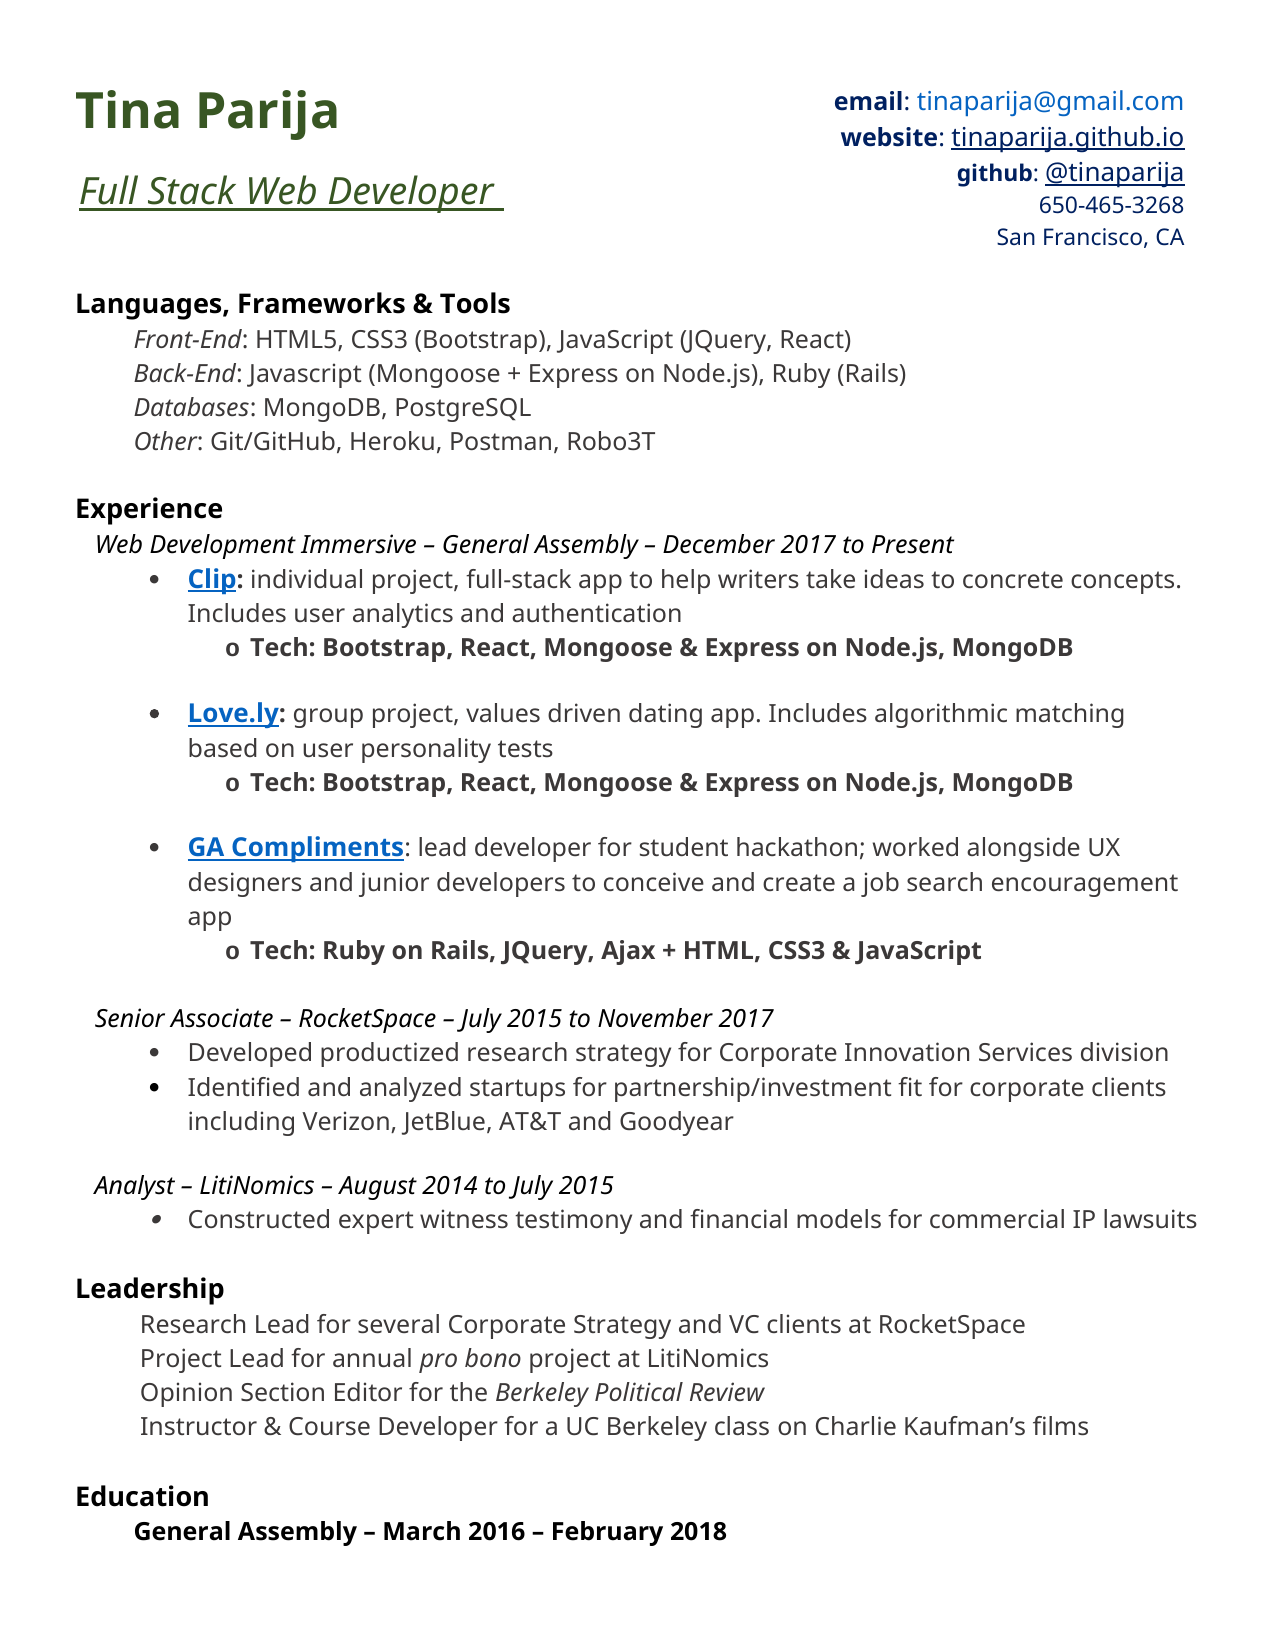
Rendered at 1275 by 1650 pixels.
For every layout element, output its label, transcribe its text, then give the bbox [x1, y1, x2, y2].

list GA Compliments: lead developer for student hackathon; worked alongside UX designers and junior developers to conceive and create a job search encouragement app [150, 829, 1200, 933]
list Tech: Bootstrap, React, Mongoose & Express on Node.js, MongoDB [225, 630, 1200, 695]
text Opinion Section Editor for the Berkeley Political Review [75, 1375, 1200, 1409]
text Instructor & Course Developer for a UC Berkeley class on Charlie Kaufman’s films [75, 1409, 1200, 1443]
text Other: Git/GitHub, Heroku, Postman, Robo3T [75, 424, 1200, 458]
text Databases: MongoDB, PostgreSQL [75, 390, 1200, 424]
list Clip: individual project, full-stack app to help writers take ideas to concrete concepts. Includes user analytics and authentication [150, 560, 1200, 630]
text General Assembly – March 2016 – February 2018 [133, 1514, 1200, 1548]
list Identified and analyzed startups for partnership/investment fit for corporate clients including Verizon, JetBlue, AT&T and Goodyear [150, 1069, 1200, 1168]
text Project Lead for annual pro bono project at LitiNomics [75, 1341, 1200, 1375]
text Leadership [75, 1270, 1200, 1307]
list Developed productized research strategy for Corporate Innovation Services division [150, 1035, 1200, 1069]
text Front-End: HTML5, CSS3 (Bootstrap), JavaScript (JQuery, React) [75, 322, 1200, 356]
list Tech: Bootstrap, React, Mongoose & Express on Node.js, MongoDB [225, 764, 1200, 829]
text Analyst – LitiNomics – August 2014 to July 2015 [75, 1168, 1200, 1202]
text Web Development Immersive – General Assembly – December 2017 to Present [75, 526, 1200, 560]
text Experience [75, 489, 1200, 526]
list Constructed expert witness testimony and financial models for commercial IP lawsuits [150, 1202, 1200, 1236]
text Languages, Frameworks & Tools [75, 285, 1200, 322]
text Research Lead for several Corporate Strategy and VC clients at RocketSpace [75, 1307, 1200, 1341]
text Back-End: Javascript (Mongoose + Express on Node.js), Ruby (Rails) [75, 356, 1200, 390]
list Tech: Ruby on Rails, JQuery, Ajax + HTML, CSS3 & JavaScript [225, 933, 1200, 967]
text Senior Associate – RocketSpace – July 2015 to November 2017 [75, 1001, 1200, 1035]
list Love.ly: group project, values driven dating app. Includes algorithmic matching based on user personality tests [150, 695, 1200, 764]
text Tina Parija [75, 75, 1200, 143]
text Education [75, 1477, 1200, 1514]
